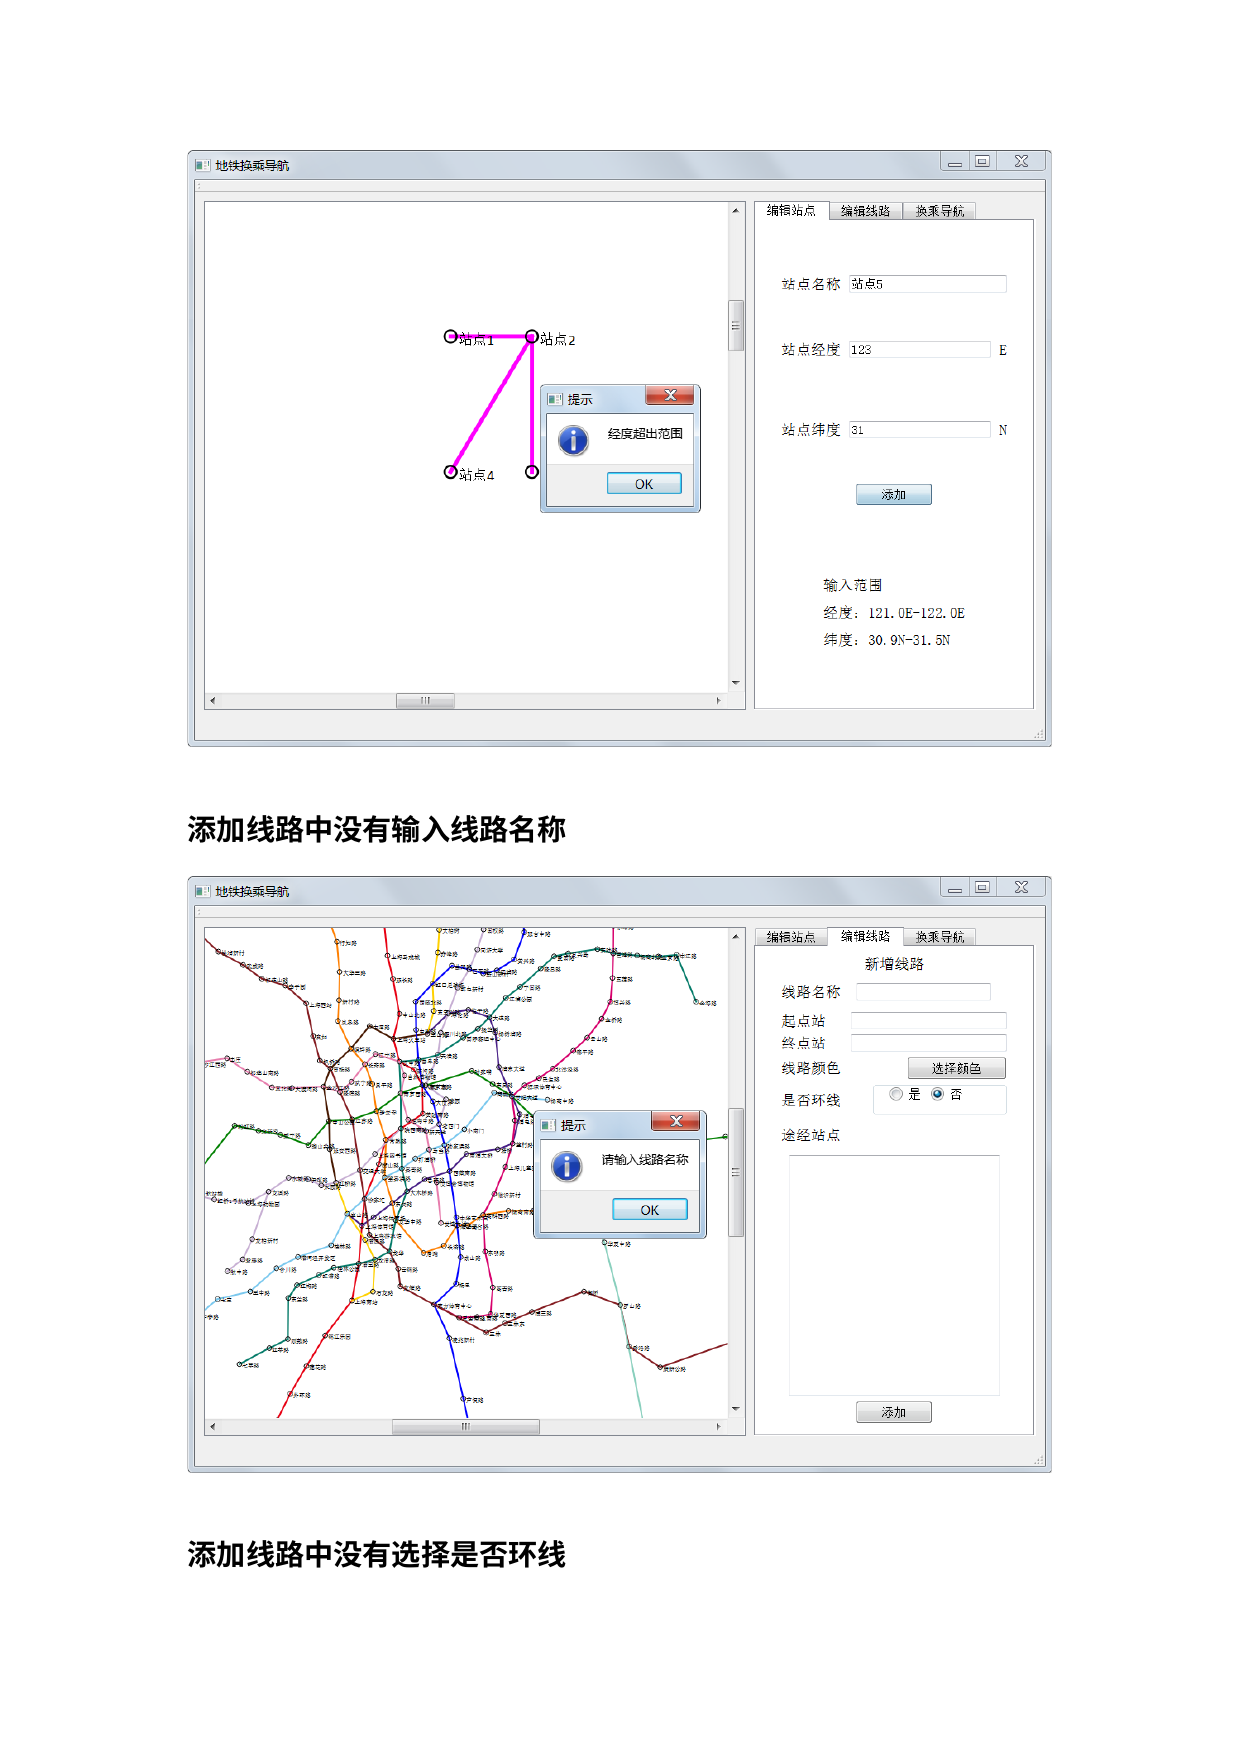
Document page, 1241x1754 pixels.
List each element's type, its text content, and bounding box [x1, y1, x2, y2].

text 添加线路中没有选择是否环线 [187, 1520, 1053, 1586]
picture [187, 876, 1052, 1473]
text 添加线路中没有输入线路名称 [187, 794, 1053, 860]
picture [187, 150, 1052, 747]
